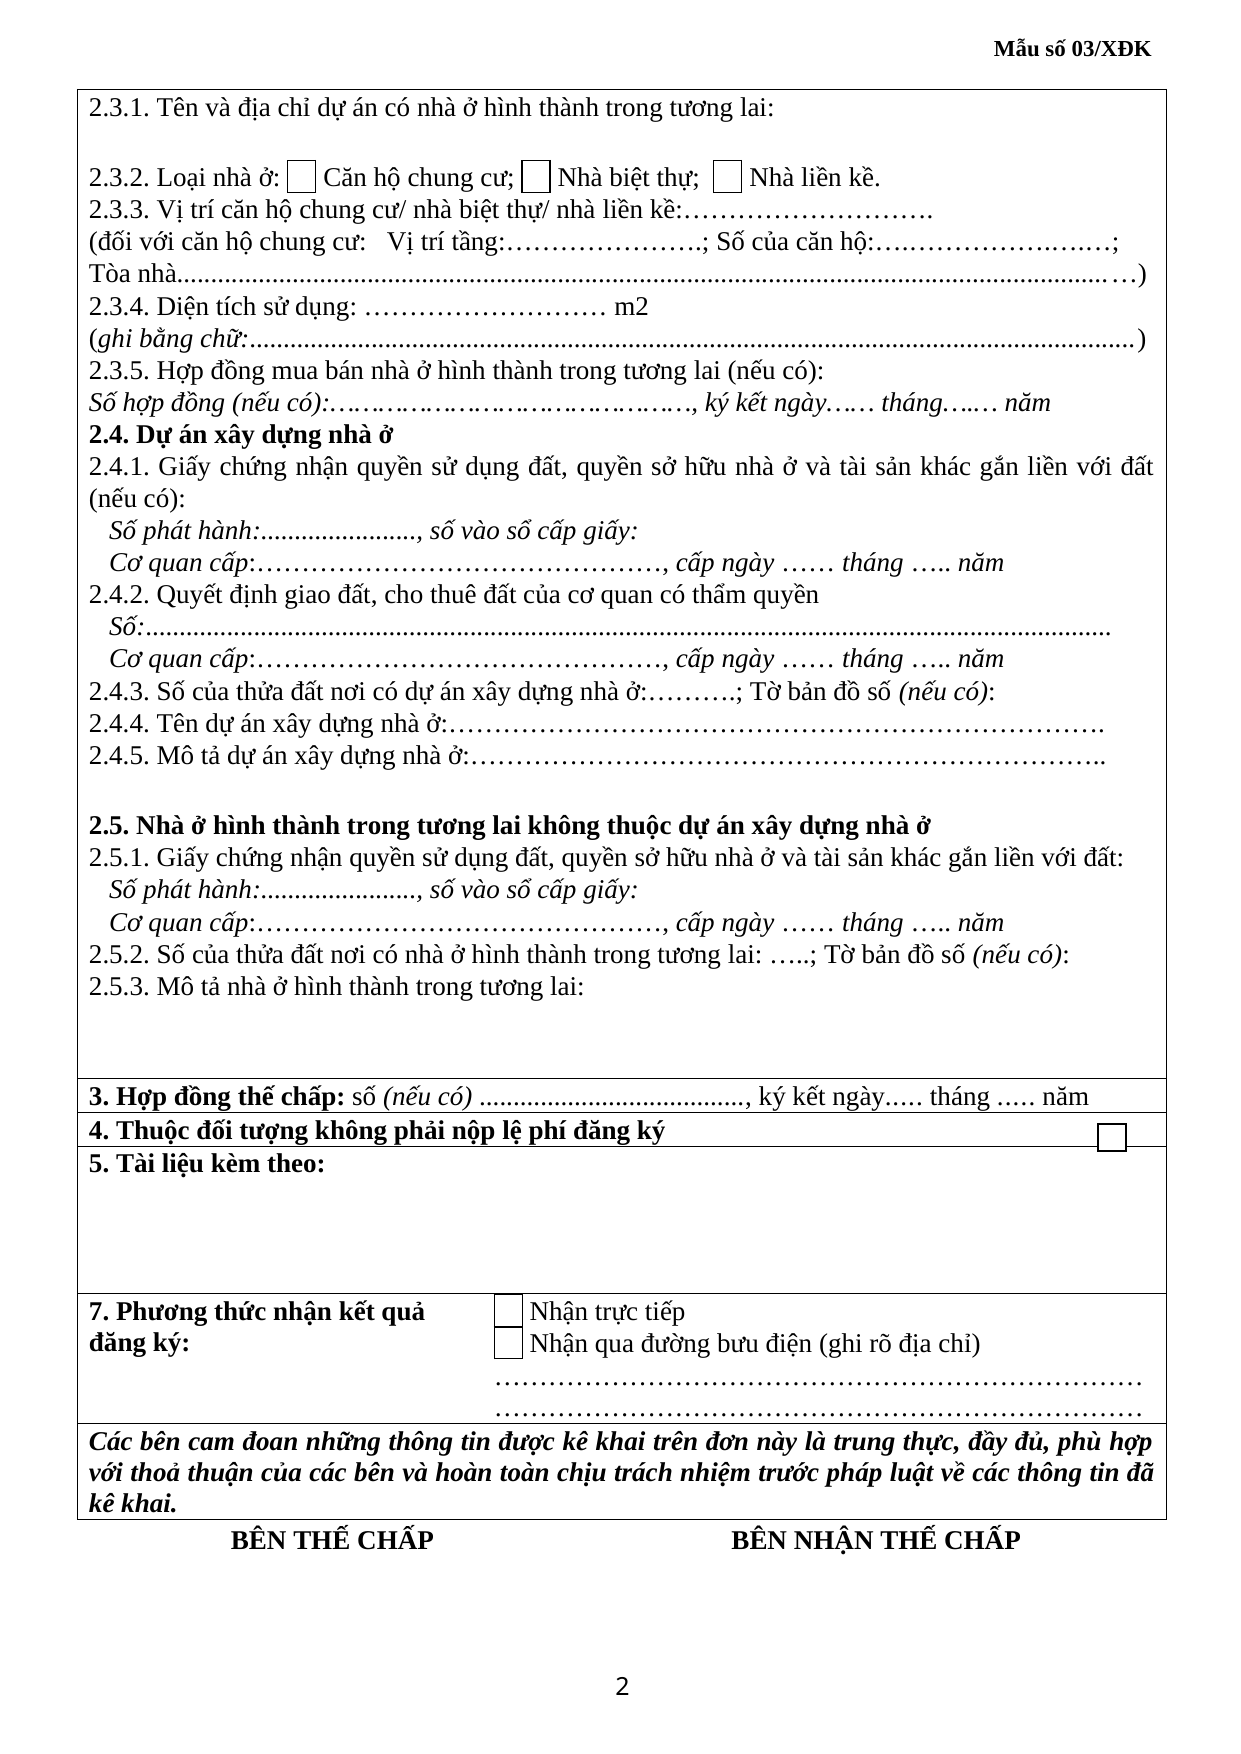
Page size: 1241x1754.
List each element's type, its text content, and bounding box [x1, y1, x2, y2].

table_cell 7. Phương thức nhận kết quả đăng ký: [78, 1294, 482, 1422]
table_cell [78, 90, 1166, 1078]
table_cell BÊN THẾ CHẤP [79, 1520, 585, 1590]
table_cell Các bên cam đoan những thông tin được kê khai trên đơn này là trung thực, đầy đủ, phù hợp với thoả thuận của các bên và hoàn toàn chịu trách nhiệm trước pháp luật về các thông tin đã kê khai. [78, 1424, 1166, 1519]
table_cell Nhận trực tiếp Nhận qua đường bưu điện (ghi rõ địa chỉ) ……………………………………………………………………………………………………………………………… [482, 1294, 1166, 1422]
table_cell 3. Hợp đồng thế chấp: số (nếu có) , ký kết ngày tháng năm [78, 1079, 1166, 1112]
table_cell 5. Tài liệu kèm theo: [78, 1147, 1166, 1293]
table_cell 4. Thuộc đối tượng không phải nộp lệ phí đăng ký [78, 1113, 1166, 1146]
table_cell BÊN NHẬN THẾ CHẤP [585, 1520, 1167, 1590]
